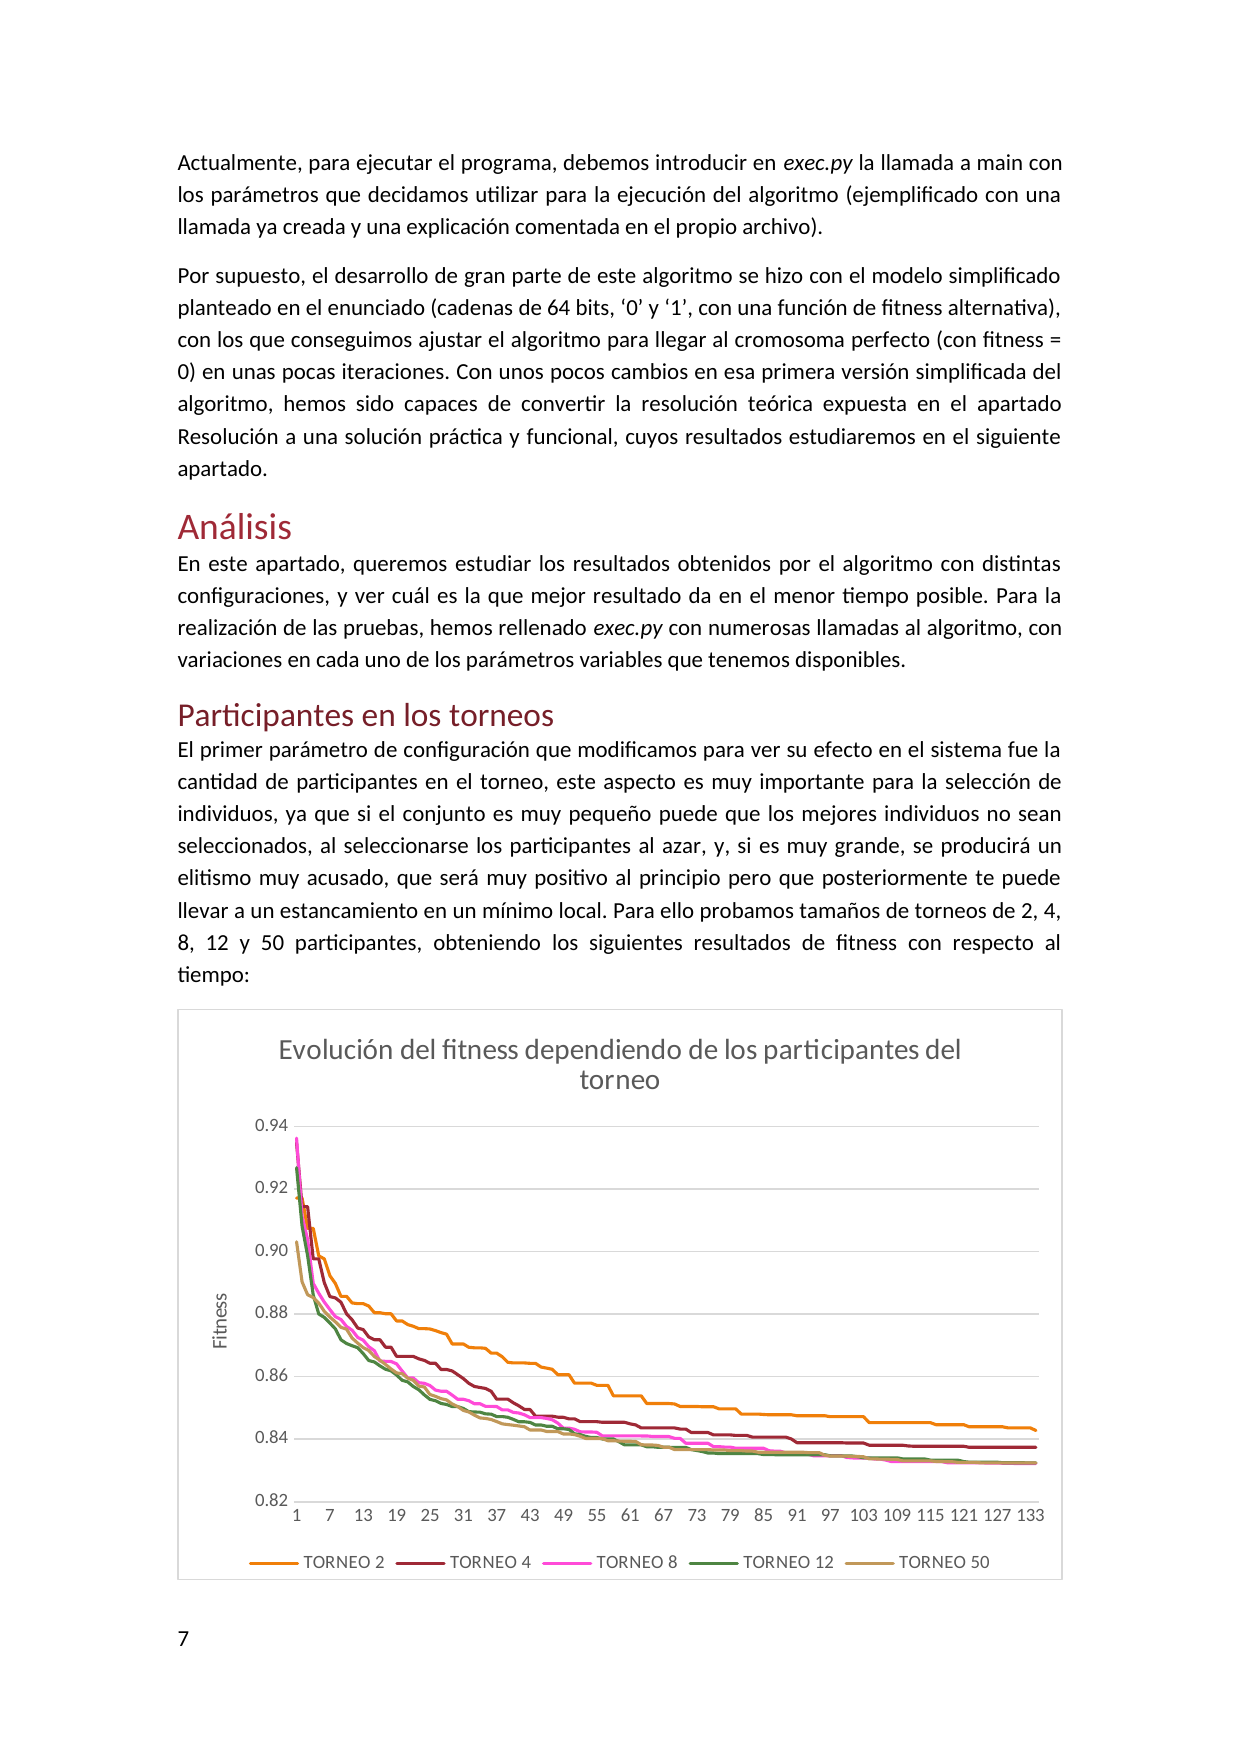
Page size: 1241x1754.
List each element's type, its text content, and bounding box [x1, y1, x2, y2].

text Por supuesto, el desarrollo de gran parte de este algoritmo se hizo con el modelo simplificado planteado en el enunciado (cadenas de 64 bits, ‘0’ y ‘1’, con una función de fitness alternativa), con los que conseguimos ajustar el algoritmo para llegar al cromosoma perfecto (con fitness = 0) en unas pocas iteraciones. Con unos pocos cambios en esa primera versión simplificada del algoritmo, hemos sido capaces de convertir la resolución teórica expuesta en el apartado Resolución a una solución práctica y funcional, cuyos resultados estudiaremos en el siguiente apartado. [177, 261, 1063, 482]
text El primer parámetro de configuración que modificamos para ver su efecto en el sistema fue la cantidad de participantes en el torneo, este aspecto es muy importante para la selección de individuos, ya que si el conjunto es muy pequeño puede que los mejores individuos no sean seleccionados, al seleccionarse los participantes al azar, y, si es muy grande, se producirá un elitismo muy acusado, que será muy positivo al principio pero que posteriormente te puede llevar a un estancamiento en un mínimo local. Para ello probamos tamaños de torneos de 2, 4, 8, 12 y 50 participantes, obteniendo los siguientes resultados de fitness con respecto al tiempo: [177, 735, 1063, 988]
subtitle Análisis [177, 503, 1063, 549]
text En este apartado, queremos estudiar los resultados obtenidos por el algoritmo con distintas configuraciones, y ver cuál es la que mejor resultado da en el menor tiempo posible. Para la realización de las pruebas, hemos rellenado exec.py con numerosas llamadas al algoritmo, con variaciones en cada uno de los parámetros variables que tenemos disponibles. [177, 549, 1063, 673]
subtitle Participantes en los torneos [177, 694, 1063, 735]
text Actualmente, para ejecutar el programa, debemos introducir en exec.py la llamada a main con los parámetros que decidamos utilizar para la ejecución del algoritmo (ejemplificado con una llamada ya creada y una explicación comentada en el propio archivo). [177, 148, 1063, 240]
